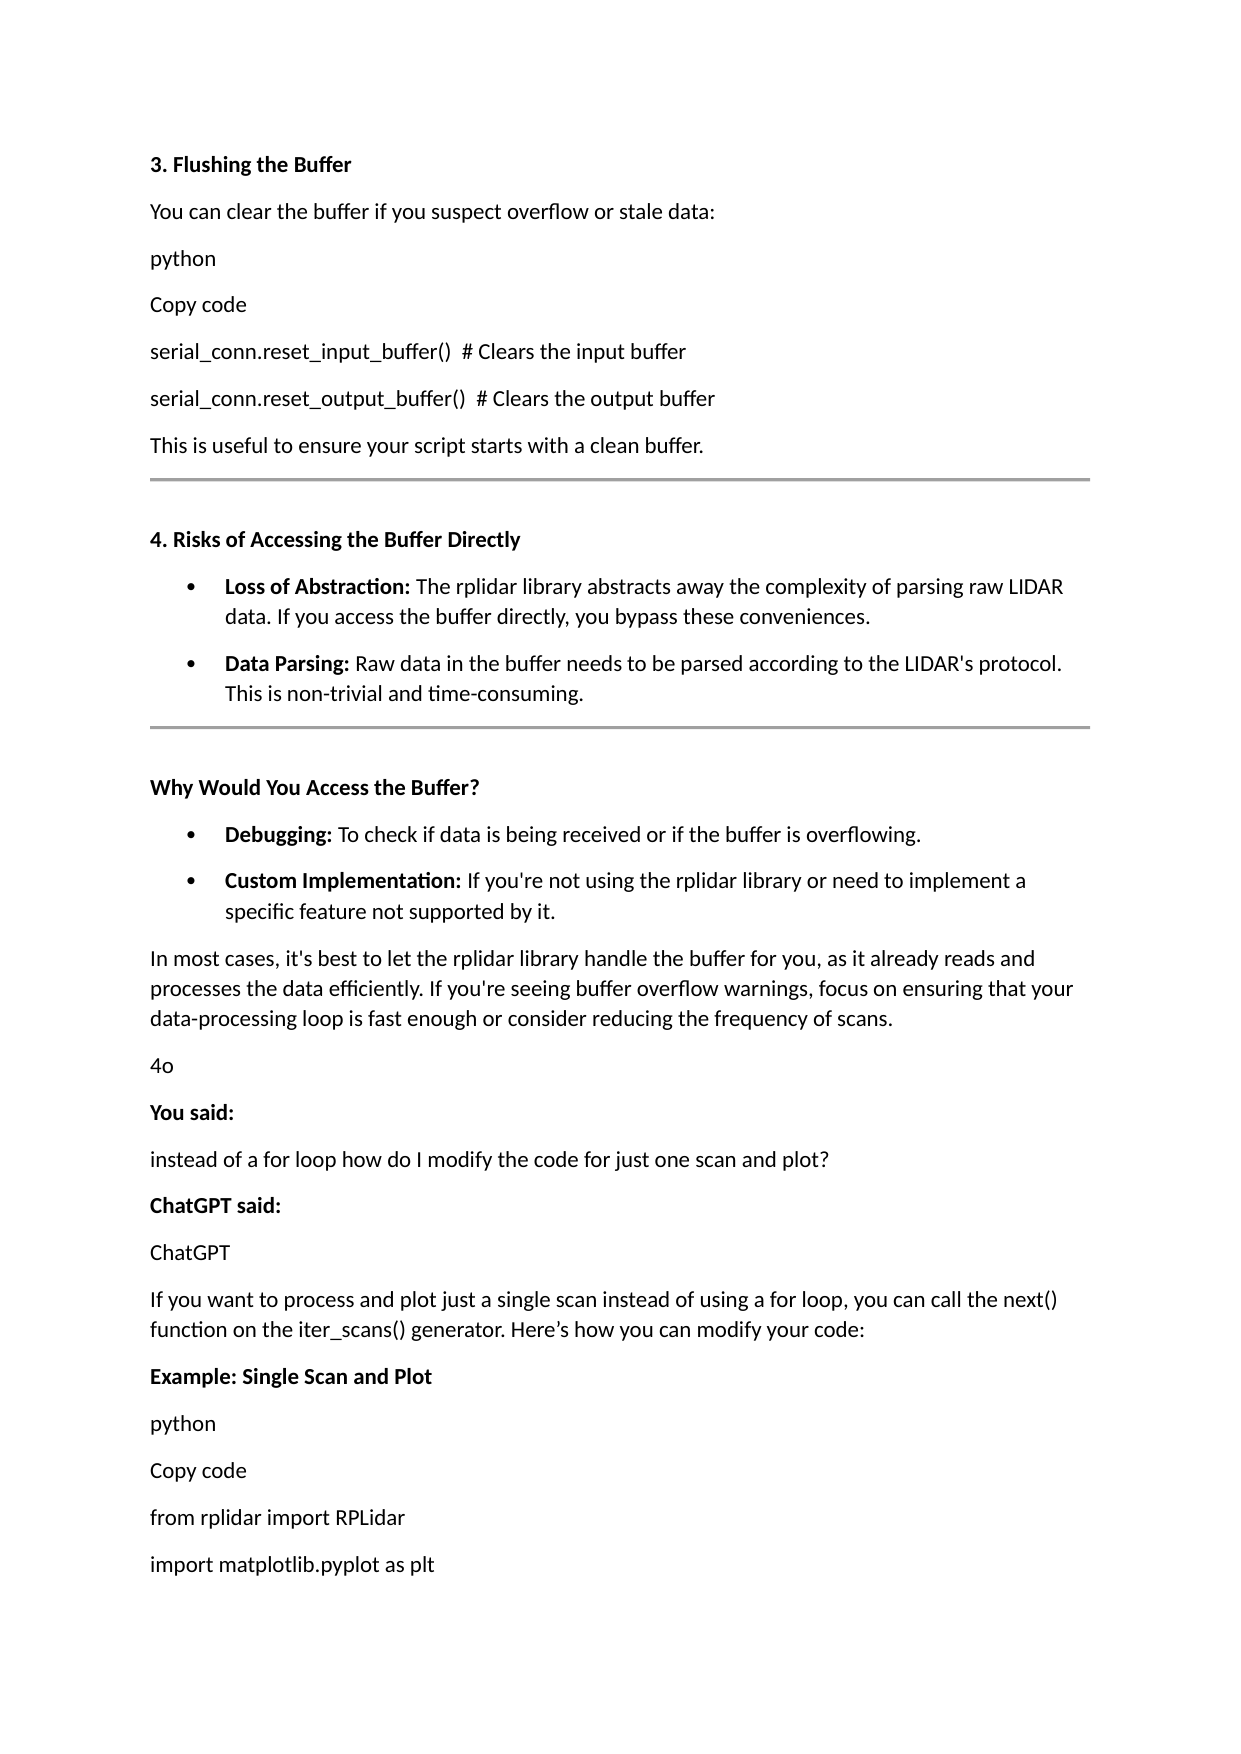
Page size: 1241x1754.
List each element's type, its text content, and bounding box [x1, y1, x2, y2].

text serial_conn.reset_output_buffer() # Clears the output buffer [150, 384, 1090, 412]
text ChatGPT said: [150, 1192, 1090, 1220]
text python [150, 244, 1090, 272]
text Why Would You Access the Buffer? [150, 773, 1090, 801]
text 3. Flushing the Buffer [150, 150, 1090, 178]
text You can clear the buffer if you suspect overflow or stale data: [150, 197, 1090, 225]
list Debugging: To check if data is being received or if the buffer is overflowing. [187, 820, 1090, 848]
text from rplidar import RPLidar [150, 1503, 1090, 1531]
text If you want to process and plot just a single scan instead of using a for loop, you can call the next() function on the iter_scans() generator. Here’s how you can modify your code: [150, 1285, 1090, 1344]
list Custom Implementation: If you're not using the rplidar library or need to implement a specific feature not supported by it. [187, 867, 1090, 925]
text In most cases, it's best to let the rplidar library handle the buffer for you, as it already reads and processes the data efficiently. If you're seeing buffer overflow warnings, focus on ensuring that your data-processing loop is fast enough or consider reducing the frequency of scans. [150, 944, 1090, 1032]
text import matplotlib.pyplot as plt [150, 1550, 1090, 1578]
list Loss of Abstraction: The rplidar library abstracts away the complexity of parsing raw LIDAR data. If you access the buffer directly, you bypass these conveniences. [187, 572, 1090, 630]
text ChatGPT [150, 1238, 1090, 1267]
text This is useful to ensure your script starts with a clean buffer. [150, 431, 1090, 459]
text Copy code [150, 1456, 1090, 1484]
text You said: [150, 1098, 1090, 1126]
text 4. Risks of Accessing the Buffer Directly [150, 525, 1090, 553]
text serial_conn.reset_input_buffer() # Clears the input buffer [150, 337, 1090, 366]
list Data Parsing: Raw data in the buffer needs to be parsed according to the LIDAR's protocol. This is non-trivial and time-consuming. [187, 649, 1090, 707]
text instead of a for loop how do I modify the code for just one scan and plot? [150, 1145, 1090, 1173]
text Copy code [150, 291, 1090, 319]
text Example: Single Scan and Plot [150, 1362, 1090, 1391]
text 4o [150, 1051, 1090, 1079]
text python [150, 1409, 1090, 1437]
